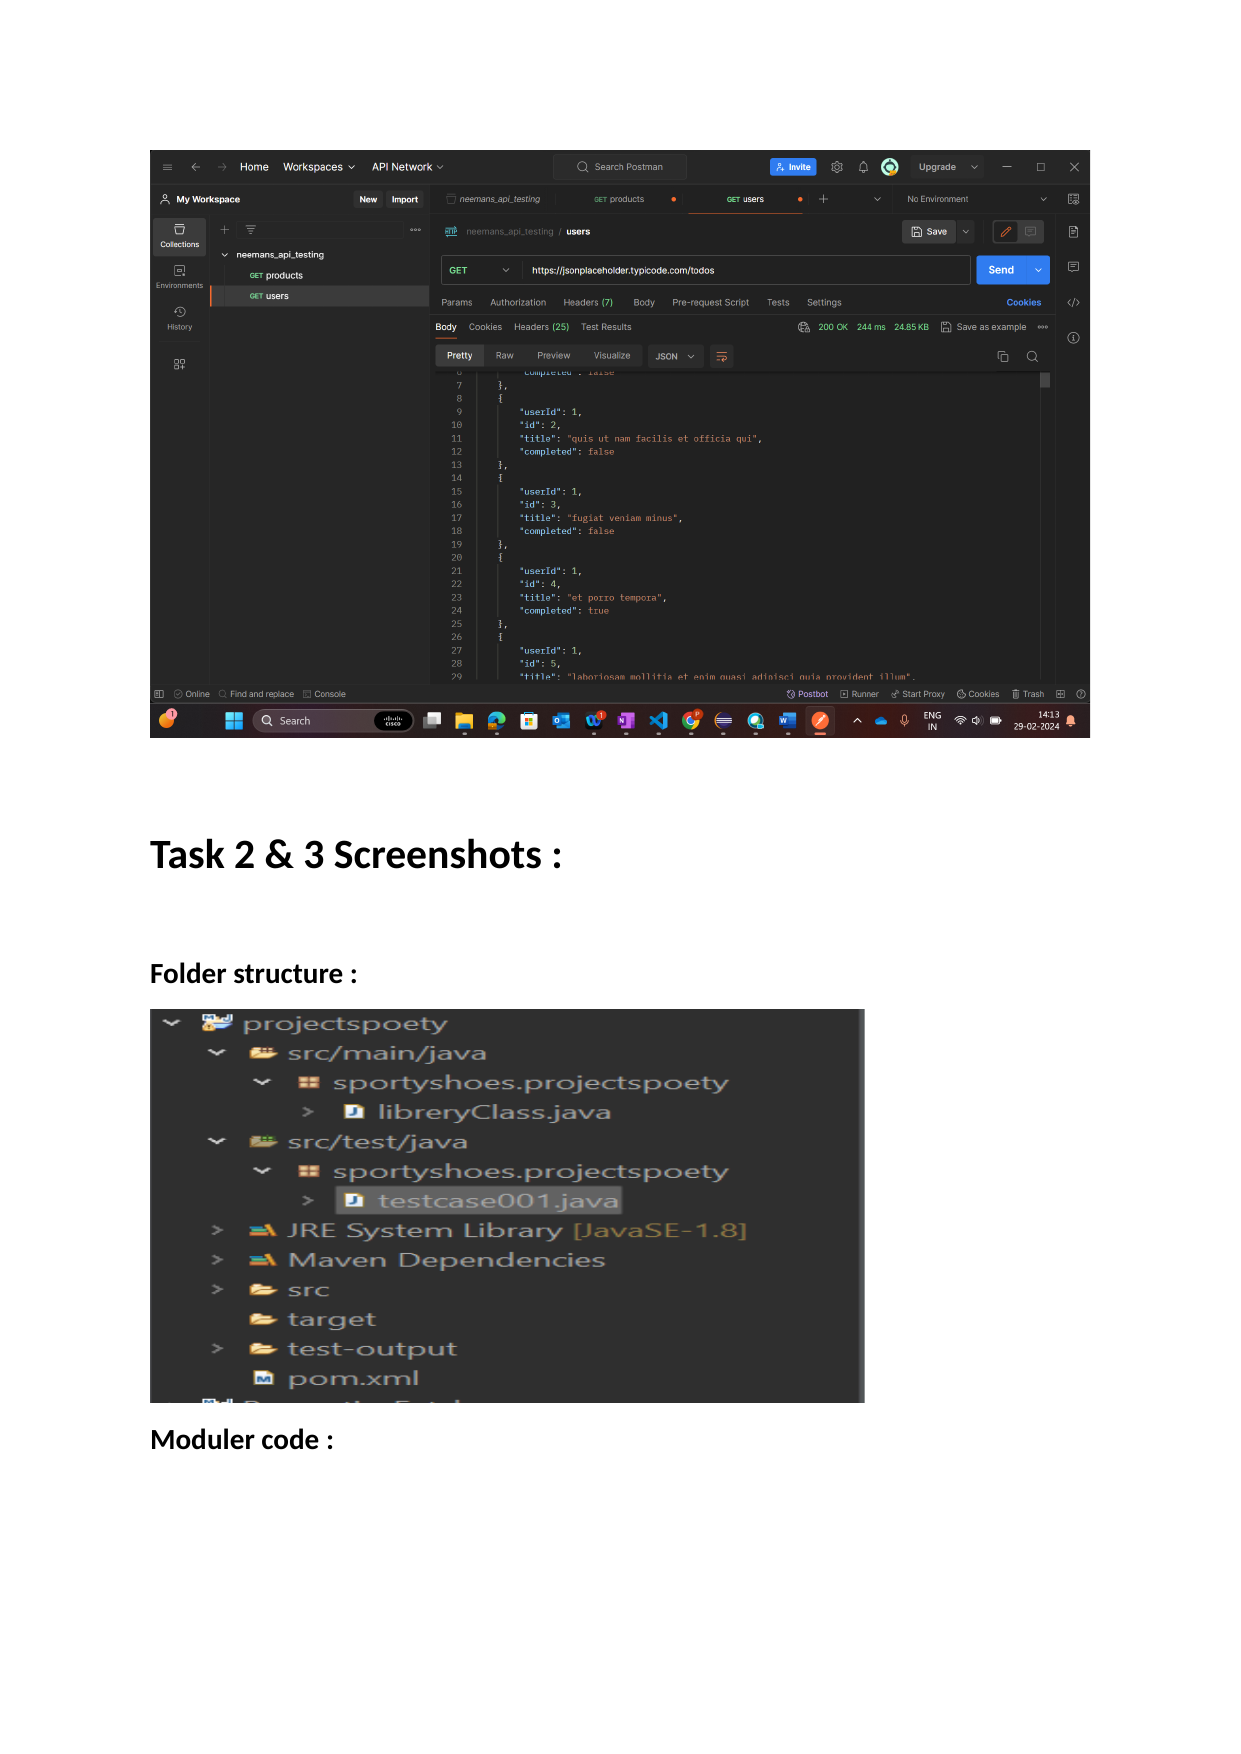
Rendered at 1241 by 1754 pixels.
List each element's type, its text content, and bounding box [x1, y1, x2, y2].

picture [150, 150, 1091, 738]
picture [150, 1009, 865, 1403]
text Moduler code : [150, 1421, 1090, 1457]
text Task 2 & 3 Screenshots : [150, 828, 1090, 879]
text Folder structure : [150, 955, 1090, 990]
